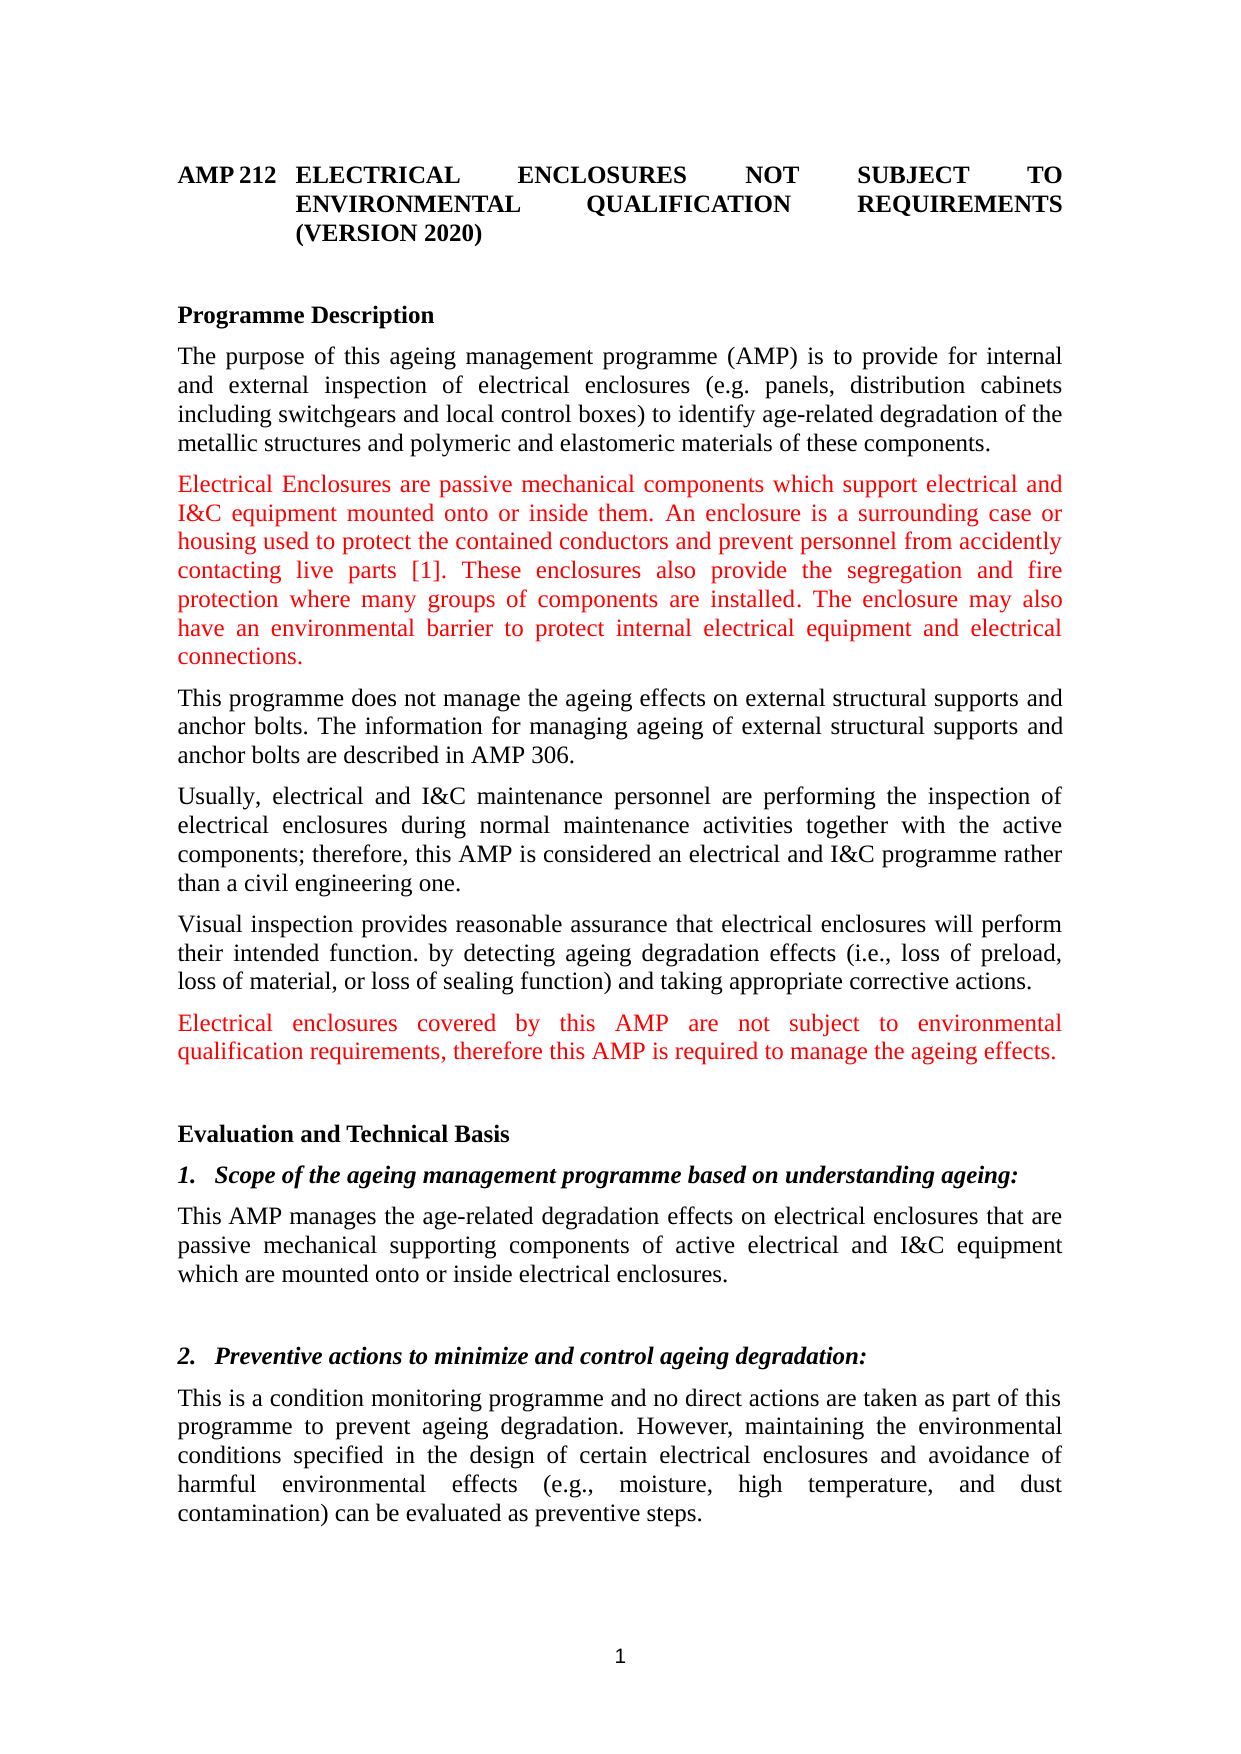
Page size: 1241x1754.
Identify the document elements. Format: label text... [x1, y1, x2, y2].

text This AMP manages the age-related degradation effects on electrical enclosures that are passive mechanical supporting components of active electrical and I&C equipment which are mounted onto or inside electrical enclosures. [177, 1201, 1063, 1288]
title Preventive actions to minimize and control ageing degradation: [177, 1341, 1063, 1370]
list Usually, electrical and I&C maintenance personnel are performing the inspection of electrical enclosures during normal maintenance activities together with the active components; therefore, this AMP is considered an electrical and I&C programme rather than a civil engineering one. [177, 781, 1063, 896]
list The purpose of this ageing management programme (AMP) is to provide for internal and external inspection of electrical enclosures (e.g. panels, distribution cabinets including switchgears and local control boxes) to identify age-related degradation of the metallic structures and polymeric and elastomeric materials of these components. [177, 341, 1063, 456]
list Electrical Enclosures are passive mechanical components which support electrical and I&C equipment mounted onto or inside them. An enclosure is a surrounding case or housing used to protect the contained conductors and prevent personnel from accidently contacting live parts [1]. These enclosures also provide the segregation and fire protection where many groups of components are installed. The enclosure may also have an environmental barrier to protect internal electrical equipment and electrical connections. [177, 469, 1063, 670]
title Programme Description [177, 300, 1063, 329]
list Electrical enclosures covered by this AMP are not subject to environmental qualification requirements, therefore this AMP is required to manage the ageing effects. [177, 1008, 1063, 1065]
list This programme does not manage the ageing effects on external structural supports and anchor bolts. The information for managing ageing of external structural supports and anchor bolts are described in AMP 306. [177, 683, 1063, 769]
text This is a condition monitoring programme and no direct actions are taken as part of this programme to prevent ageing degradation. However, maintaining the environmental conditions specified in the design of certain electrical enclosures and avoidance of harmful environmental effects (e.g., moisture, high temperature, and dust contamination) can be evaluated as preventive steps. [177, 1383, 1063, 1526]
title AMP 212 ELECTRICAL ENCLOSURES NOT SUBJECT TO ENVIRONMENTAL QUALIFICATION REQUIREMENTS (VERSION 2020) [177, 160, 1063, 246]
title Scope of the ageing management programme based on understanding ageing: [177, 1160, 1063, 1189]
list Visual inspection provides reasonable assurance that electrical enclosures will perform their intended function. by detecting ageing degradation effects (i.e., loss of preload, loss of material, or loss of sealing function) and taking appropriate corrective actions. [177, 909, 1063, 995]
title Evaluation and Technical Basis [177, 1119, 1063, 1148]
